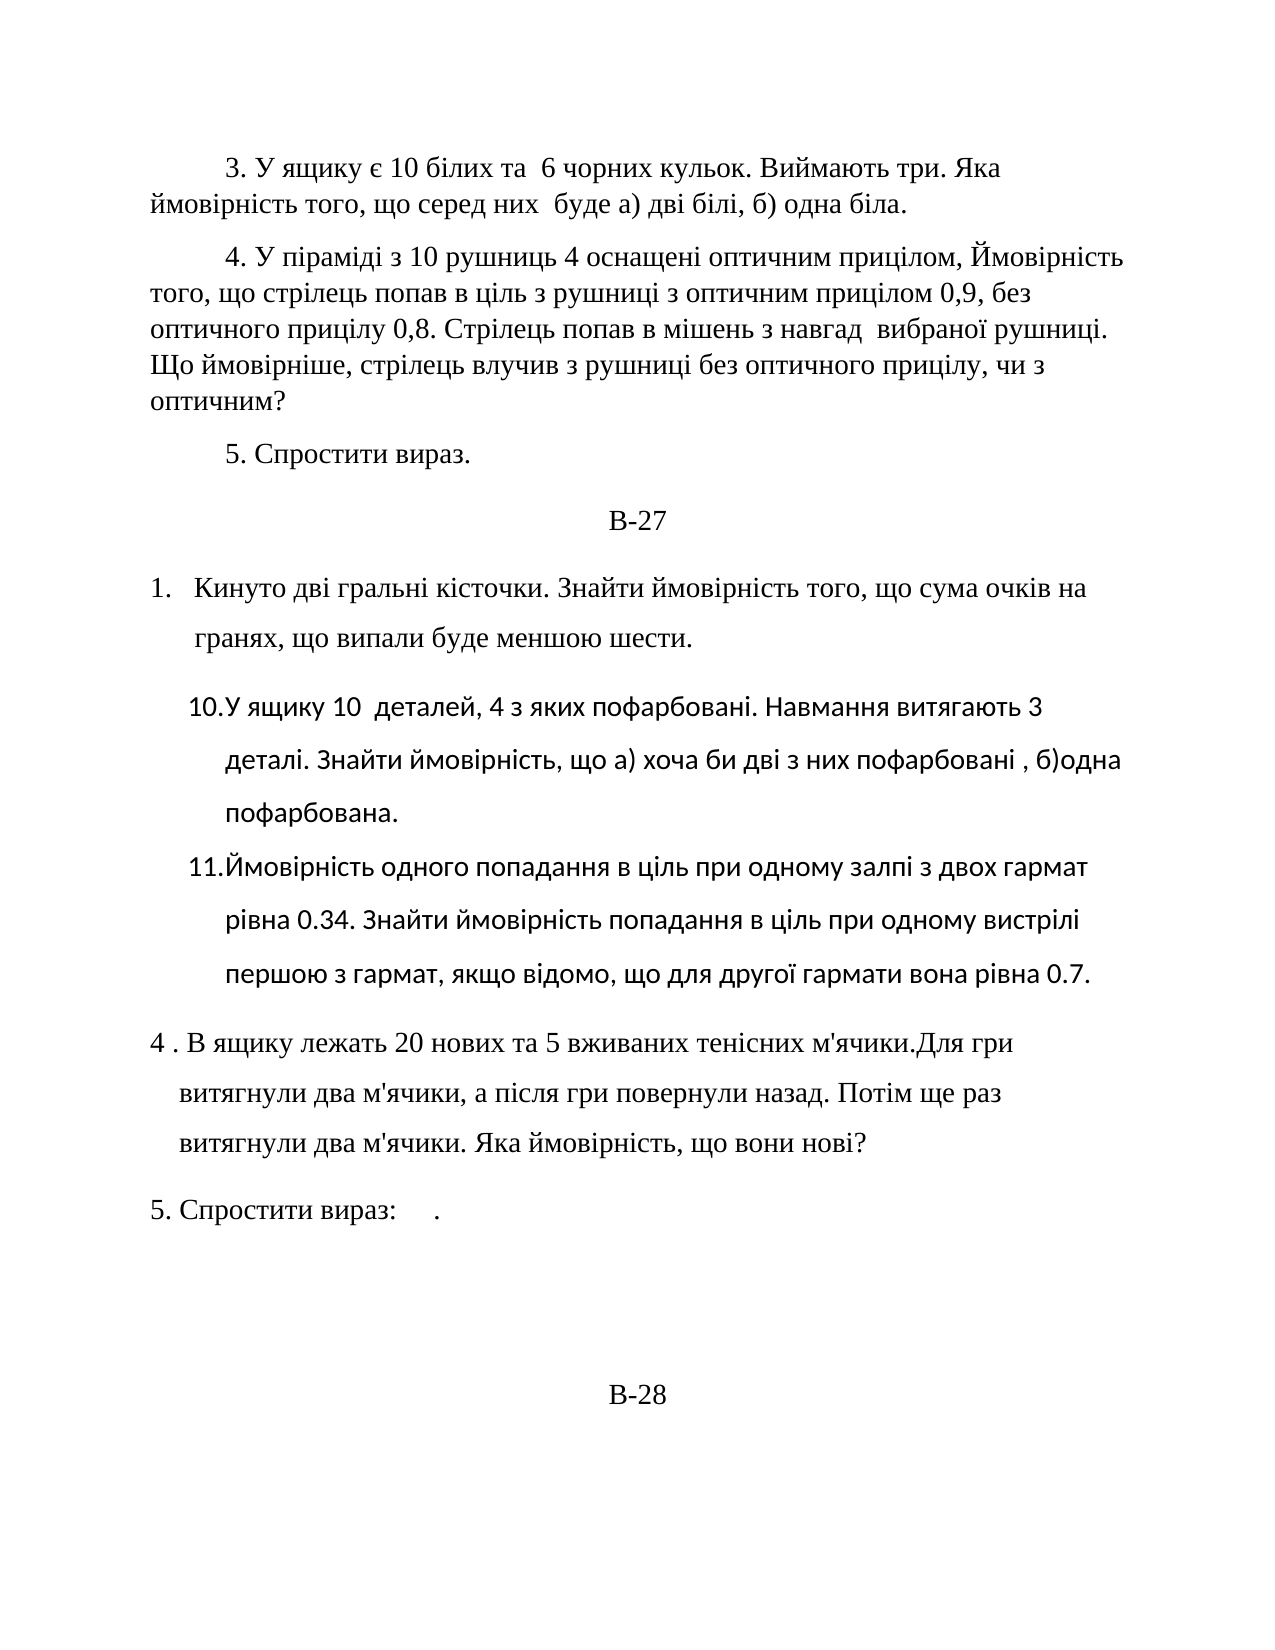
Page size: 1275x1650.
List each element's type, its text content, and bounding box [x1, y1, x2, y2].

text 5. Спростити вираз. [150, 436, 1125, 470]
text 1. Кинуто дві гральні кісточки. Знайти ймовірність того, що сума очків на гранях, що випали буде меншою шести. [150, 570, 1125, 654]
list У ящику 10 деталей, 4 з яких пофарбовані. Навмання витягають 3 деталі. Знайти ймовірність, що а) хоча би дві з них пофарбовані , б)одна пофарбована. [187, 688, 1125, 830]
text 5. Спростити вираз: . [150, 1192, 1125, 1226]
text 4. У піраміді з 10 рушниць 4 оснащені оптичним прицілом, Ймовірність того, що стрілець попав в ціль з рушниці з оптичним прицілом 0,9, без оптичного прицілу 0,8. Стрілець попав в мішень з навгад вибраної рушниці. Що ймовірніше, стрілець влучив з рушниці без оптичного прицілу, чи з оптичним? [150, 239, 1125, 417]
text 3. У ящику є 10 білих та 6 чорних кульок. Виймають три. Яка ймовірність того, що серед них буде а) дві білі, б) одна біла. [150, 150, 1125, 220]
list Ймовірність одного попадання в ціль при одному залпі з двох гармат рівна 0.34. Знайти ймовірність попадання в ціль при одному вистрілі першою з гармат, якщо відомо, що для другої гармати вона рівна 0.7. [187, 848, 1125, 990]
text 4 . В ящику лежать 20 нових та 5 вживаних тенісних м'ячики.Для гри витягнули два м'ячики, а після гри повернули назад. Потім ще раз витягнули два м'ячики. Яка ймовірність, що вони нові? [150, 1025, 1125, 1159]
text В-27 [150, 503, 1125, 537]
text В-28 [150, 1377, 1125, 1410]
